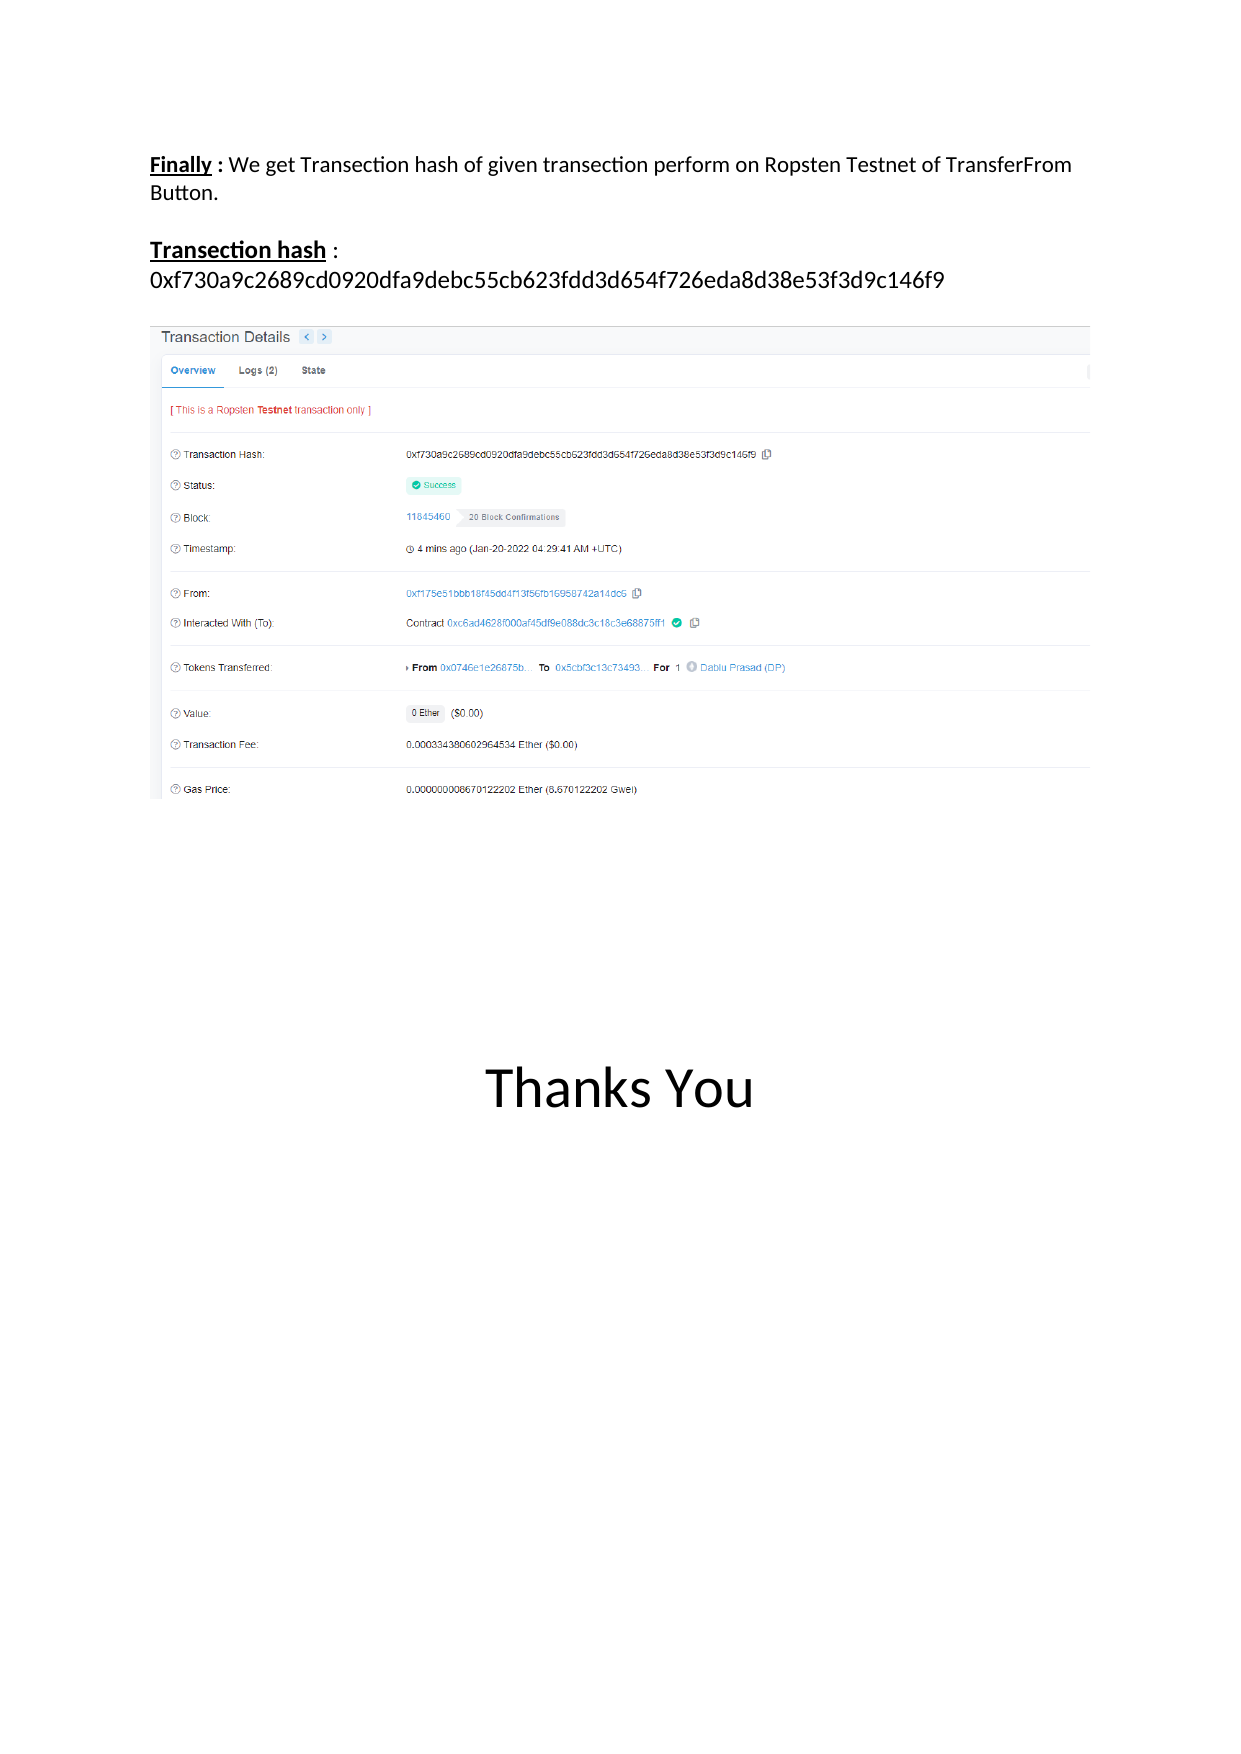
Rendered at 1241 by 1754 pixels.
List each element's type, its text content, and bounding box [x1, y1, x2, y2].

text Transection hash : 0xf730a9c2689cd0920dfa9debc55cb623fdd3d654f726eda8d38e53f3d9c146f9 [150, 234, 1090, 295]
text Thanks You [150, 1051, 1090, 1122]
text Finally : We get Transection hash of given transection perform on Ropsten Testnet of TransferFrom Button. [150, 150, 1090, 206]
picture [150, 323, 1091, 799]
